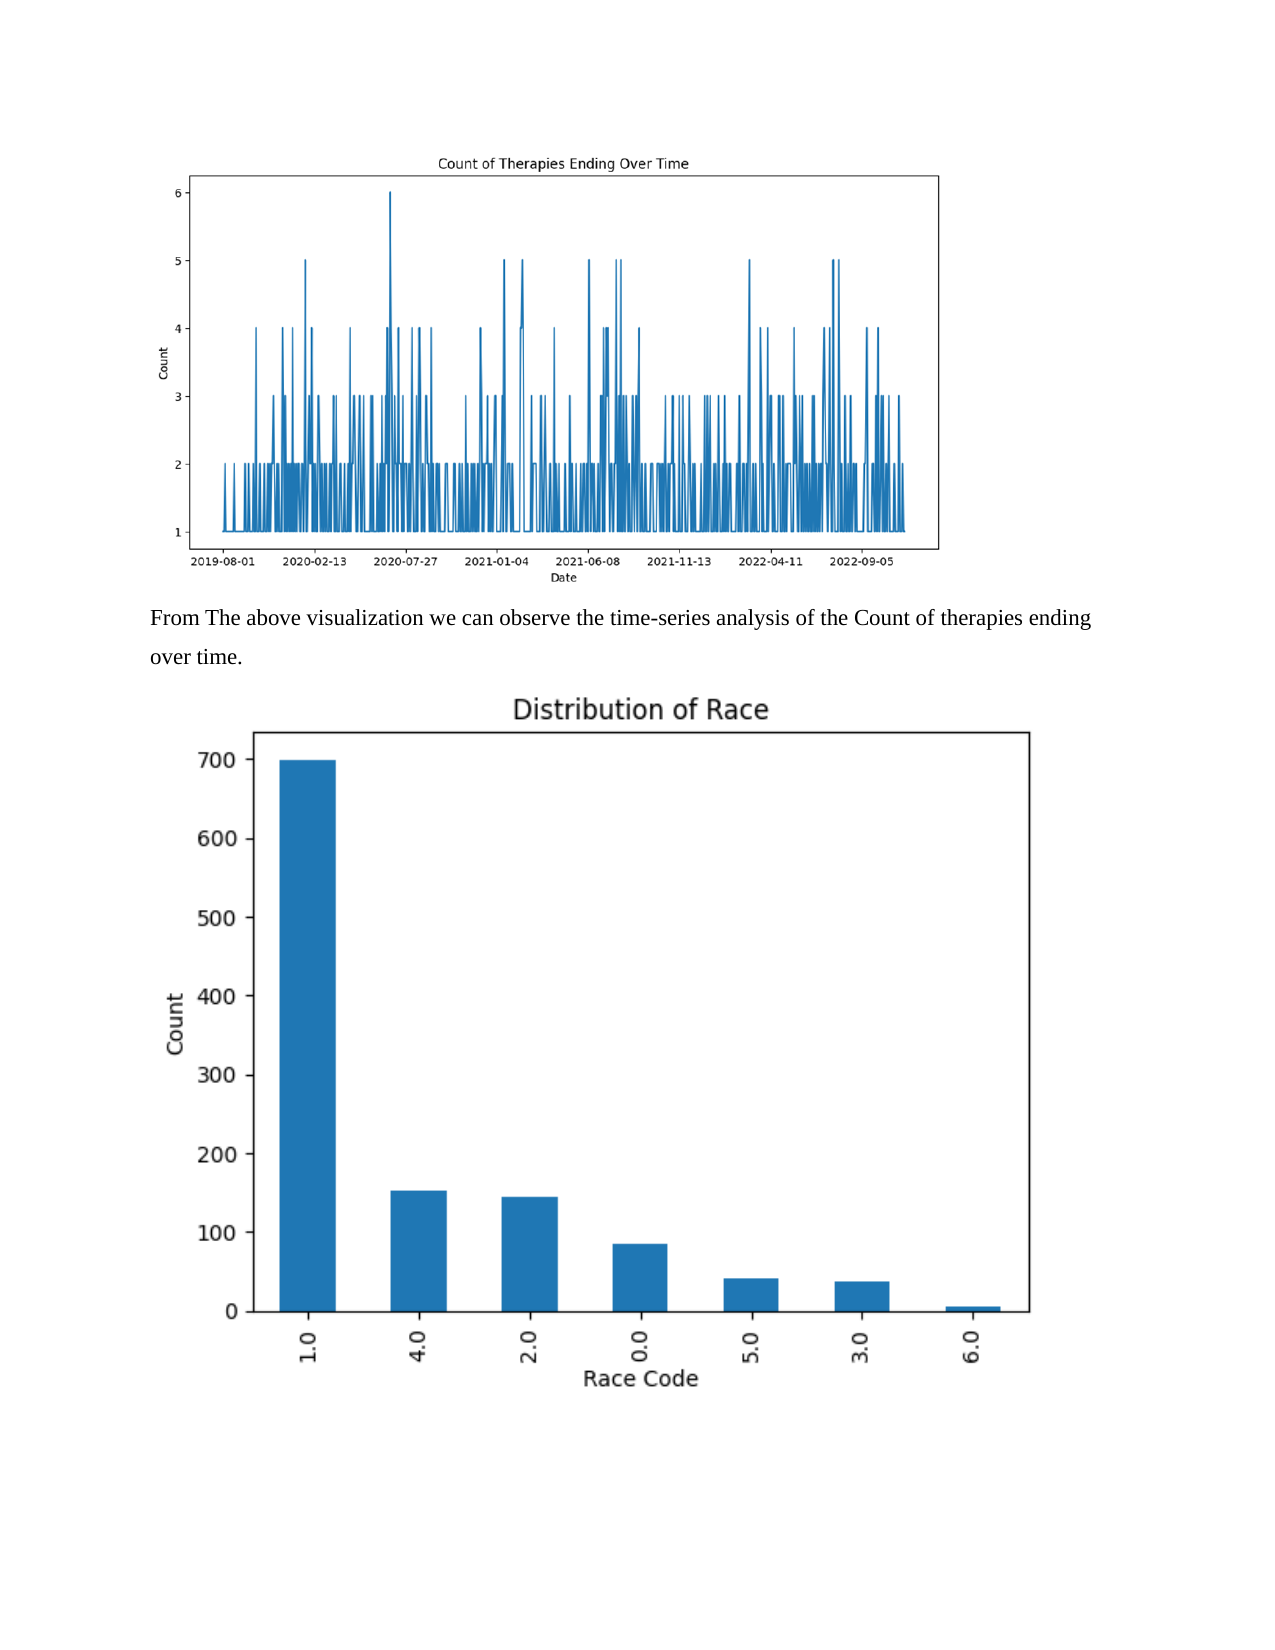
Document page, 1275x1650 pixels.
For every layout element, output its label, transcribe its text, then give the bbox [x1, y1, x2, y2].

picture [150, 682, 1043, 1407]
text From The above visualization we can observe the time-series analysis of the Count of therapies ending over time. [150, 604, 1125, 669]
picture [150, 150, 946, 591]
